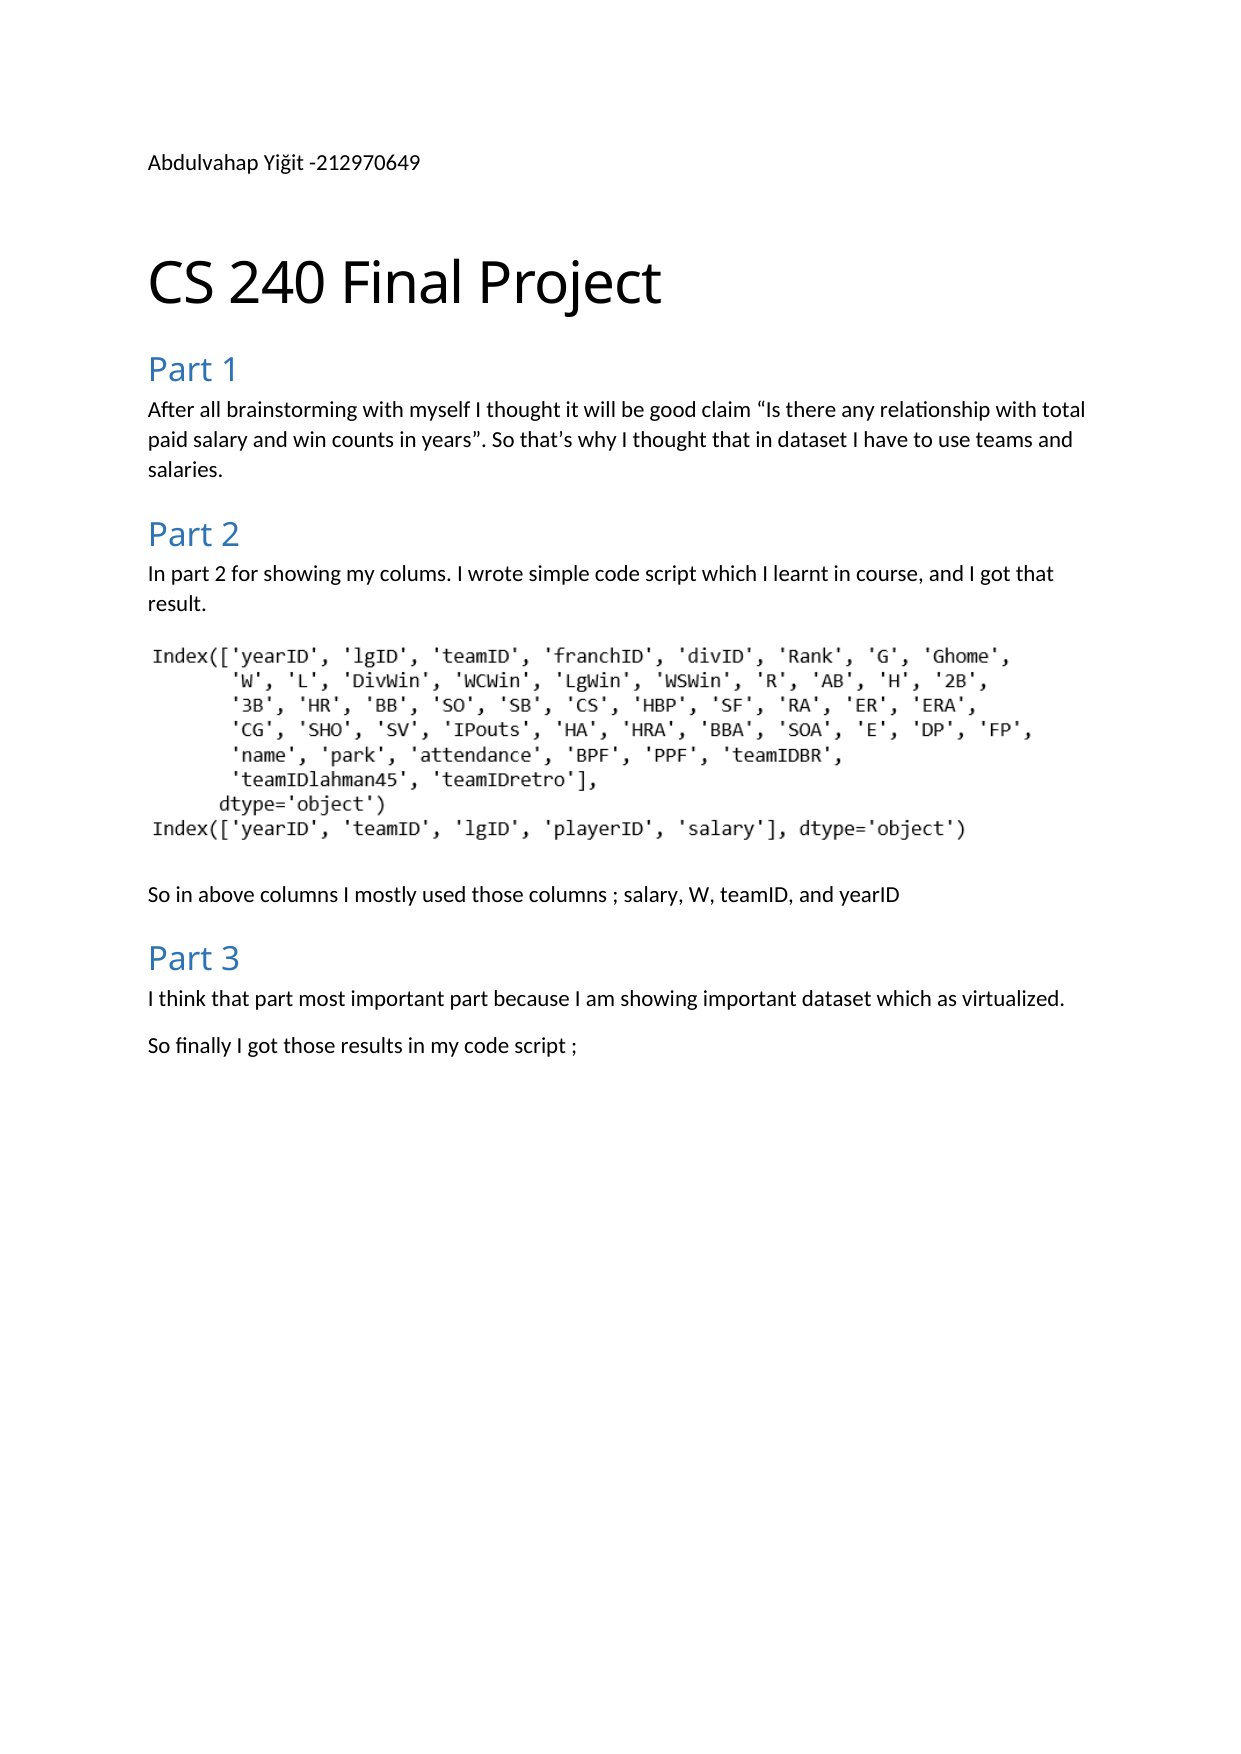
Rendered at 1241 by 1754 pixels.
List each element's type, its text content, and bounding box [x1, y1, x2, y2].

text After all brainstorming with myself I thought it will be good claim “Is there any relationship with total paid salary and win counts in years”. So that’s why I thought that in dataset I have to use teams and salaries. [148, 395, 1093, 483]
text So in above columns I mostly used those columns ; salary, W, teamID, and yearID [148, 880, 1093, 908]
title CS 240 Final Project [148, 241, 1093, 321]
text I think that part most important part because I am showing important dataset which as virtualized. [148, 984, 1093, 1012]
subtitle Part 1 [148, 346, 1093, 391]
text In part 2 for showing my colums. I wrote simple code script which I learnt in course, and I got that result. [148, 559, 1093, 618]
subtitle Part 2 [148, 510, 1093, 556]
subtitle Part 3 [148, 935, 1093, 981]
text Abdulvahap Yiğit -212970649 [148, 148, 1093, 176]
text So finally I got those results in my code script ; [148, 1031, 1093, 1059]
picture [147, 636, 1093, 862]
